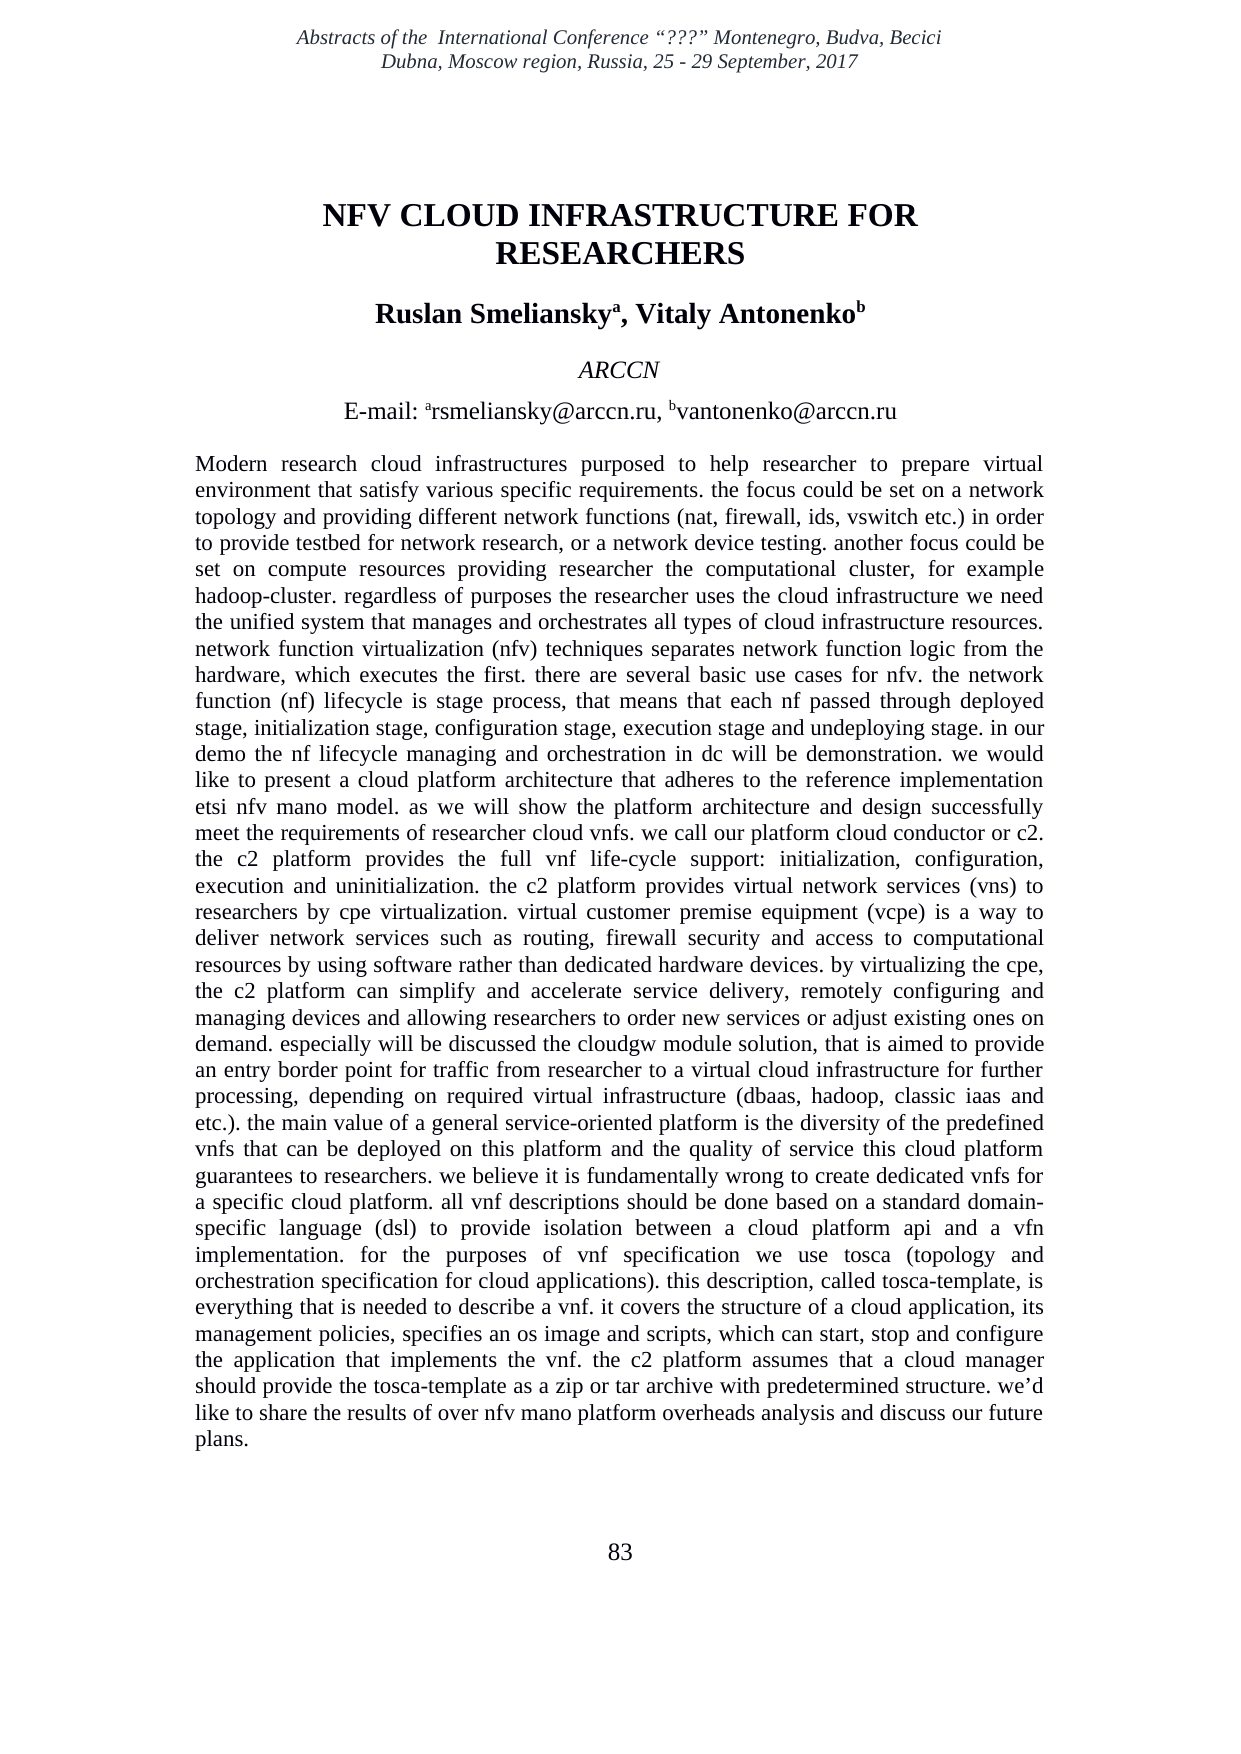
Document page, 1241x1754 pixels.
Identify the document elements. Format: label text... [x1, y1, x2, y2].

text E-mail: arsmeliansky@arccn.ru, bvantonenko@arccn.ru [195, 396, 1045, 425]
title NFV CLOUD INFRASTRUCTURE FOR RESEARCHERS [195, 195, 1045, 272]
text Ruslan Smelianskya, Vitaly Antonenkob [195, 297, 1045, 330]
text ARCCN [195, 355, 1045, 384]
text Modern research cloud infrastructures purposed to help researcher to prepare virtual environment that satisfy various specific requirements. the focus could be set on a network topology and providing different network functions (nat, firewall, ids, vswitch etc.) in order to provide testbed for network research, or a network device testing. another focus could be set on compute resources providing researcher the computational cluster, for example hadoop-cluster. regardless of purposes the researcher uses the cloud infrastructure we need the unified system that manages and orchestrates all types of cloud infrastructure resources. network function virtualization (nfv) techniques separates network function logic from the hardware, which executes the first. there are several basic use cases for nfv. the network function (nf) lifecycle is stage process, that means that each nf passed through deployed stage, initialization stage, configuration stage, execution stage and undeploying stage. in our demo the nf lifecycle managing and orchestration in dc will be demonstration. we would like to present a cloud platform architecture that adheres to the reference implementation etsi nfv mano model. as we will show the platform architecture and design successfully meet the requirements of researcher cloud vnfs. we call our platform cloud conductor or c2. the c2 platform provides the full vnf life-cycle support: initialization, configuration, execution and uninitialization. the c2 platform provides virtual network services (vns) to researchers by cpe virtualization. virtual customer premise equipment (vcpe) is a way to deliver network services such as routing, firewall security and access to computational resources by using software rather than dedicated hardware devices. by virtualizing the cpe, the c2 platform can simplify and accelerate service delivery, remotely configuring and managing devices and allowing researchers to order new services or adjust existing ones on demand. especially will be discussed the cloudgw module solution, that is aimed to provide an entry border point for traffic from researcher to a virtual cloud infrastructure for further processing, depending on required virtual infrastructure (dbaas, hadoop, classic iaas and etc.). the main value of a general service-oriented platform is the diversity of the predefined vnfs that can be deployed on this platform and the quality of service this cloud platform guarantees to researchers. we believe it is fundamentally wrong to create dedicated vnfs for a specific cloud platform. all vnf descriptions should be done based on a standard domain-specific language (dsl) to provide isolation between a cloud platform api and a vfn implementation. for the purposes of vnf specification we use tosca (topology and orchestration specification for cloud applications). this description, called tosca-template, is everything that is needed to describe a vnf. it covers the structure of a cloud application, its management policies, specifies an os image and scripts, which can start, stop and configure the application that implements the vnf. the c2 platform assumes that a cloud manager should provide the tosca-template as a zip or tar archive with predetermined structure. we’d like to share the results of over nfv mano platform overheads analysis and discuss our future plans. [195, 450, 1045, 1452]
